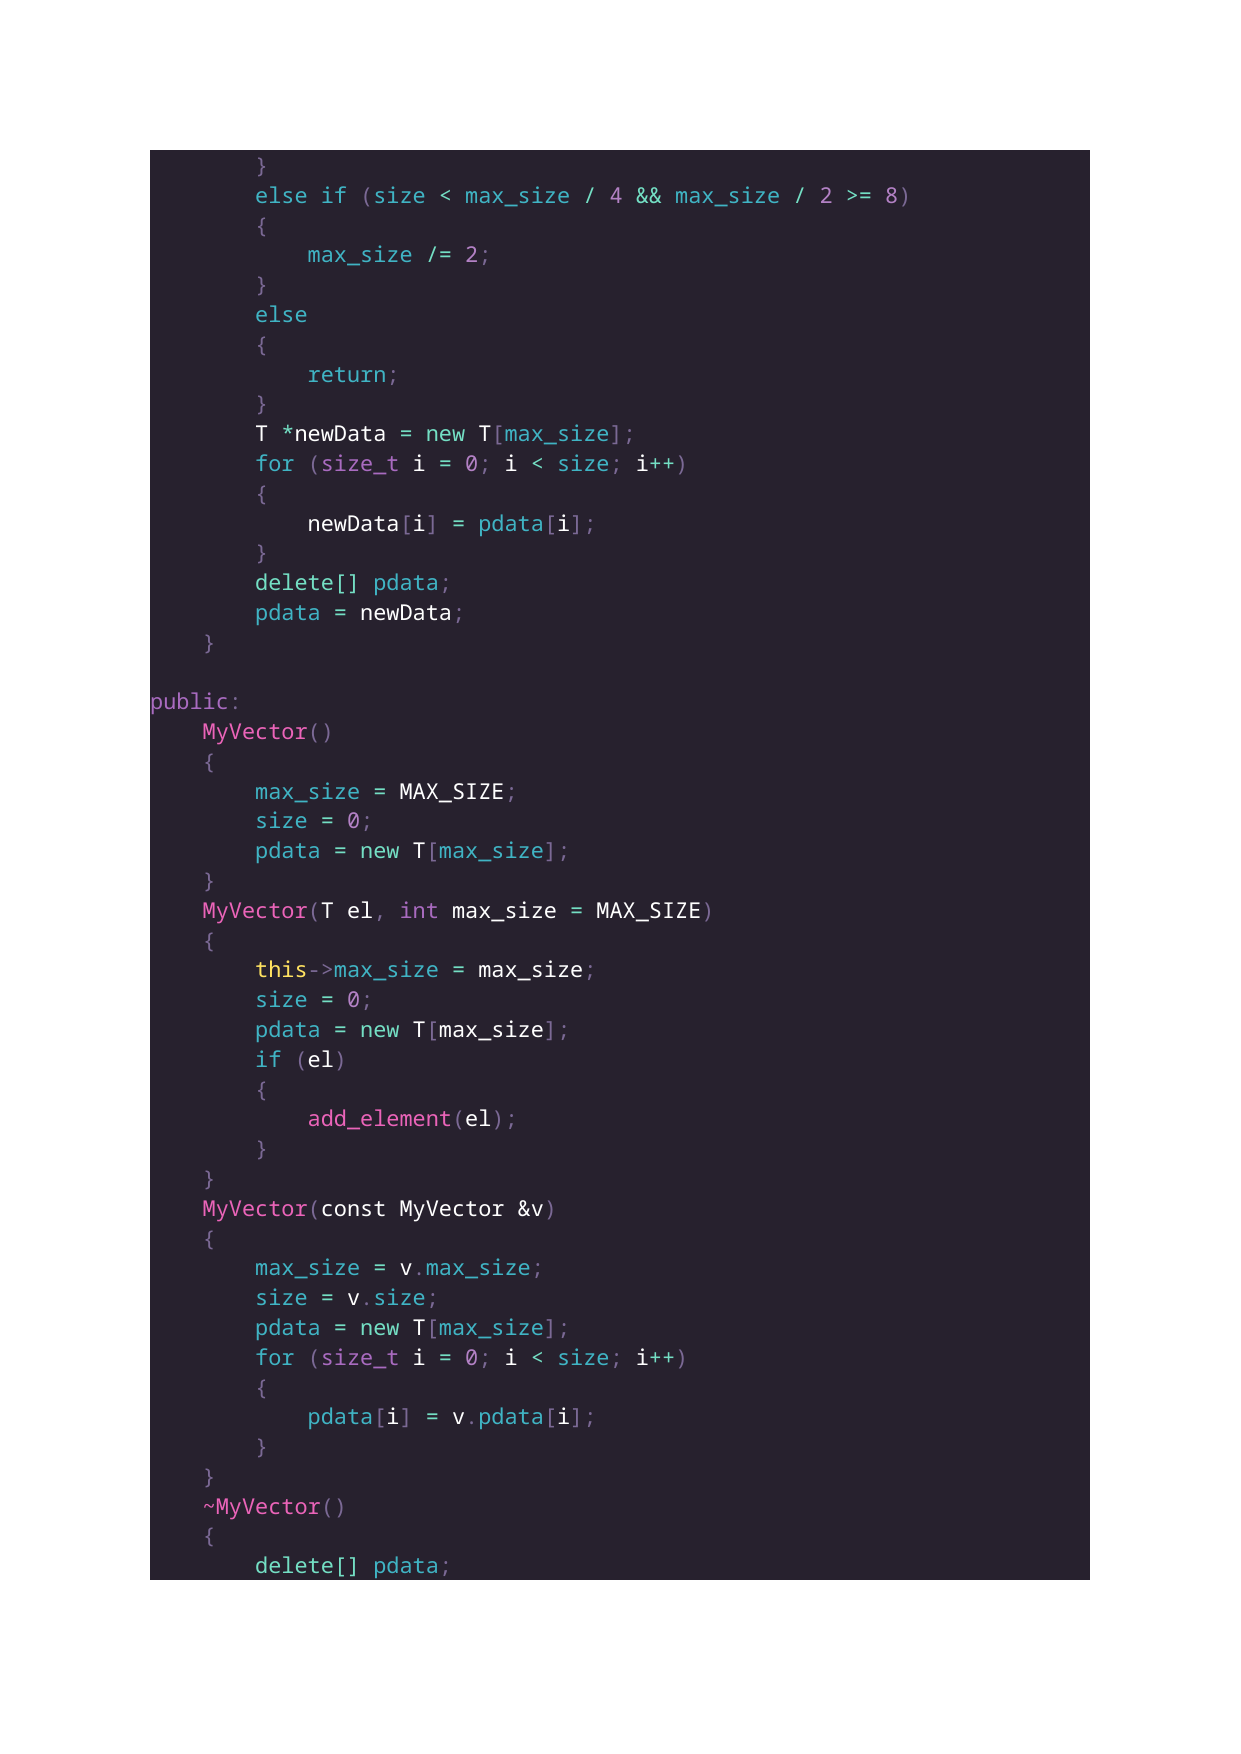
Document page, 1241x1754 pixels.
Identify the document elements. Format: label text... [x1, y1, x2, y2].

text } [150, 1133, 1090, 1163]
text return; [150, 358, 1090, 388]
text } [150, 1461, 1090, 1491]
text pdata = new T[max_size]; [150, 835, 1090, 865]
text } [150, 627, 1090, 656]
text { [150, 924, 1090, 954]
text { [150, 746, 1090, 776]
text MyVector() [150, 716, 1090, 746]
text } [150, 1163, 1090, 1193]
text } [150, 150, 1090, 180]
text size = 0; [150, 805, 1090, 835]
text size = 0; [150, 984, 1090, 1014]
text { [150, 478, 1090, 507]
text { [150, 1520, 1090, 1550]
text else [150, 299, 1090, 329]
text else if (size < max_size / 4 && max_size / 2 >= 8) [150, 180, 1090, 209]
text max_size = v.max_size; [150, 1252, 1090, 1282]
text for (size_t i = 0; i < size; i++) [150, 448, 1090, 478]
text pdata = new T[max_size]; [150, 1312, 1090, 1342]
text MyVector(const MyVector &v) [150, 1193, 1090, 1222]
text delete[] pdata; [150, 567, 1090, 597]
text for (size_t i = 0; i < size; i++) [150, 1342, 1090, 1371]
text this->max_size = max_size; [150, 954, 1090, 984]
text max_size /= 2; [150, 239, 1090, 269]
text } [150, 388, 1090, 418]
text size = v.size; [150, 1282, 1090, 1312]
text ~MyVector() [150, 1491, 1090, 1520]
text T *newData = new T[max_size]; [150, 418, 1090, 448]
text newData[i] = pdata[i]; [150, 507, 1090, 537]
text } [150, 865, 1090, 895]
text pdata = new T[max_size]; [150, 1014, 1090, 1044]
text } [150, 537, 1090, 567]
text pdata[i] = v.pdata[i]; [150, 1401, 1090, 1431]
text add_element(el); [150, 1103, 1090, 1133]
text { [150, 1073, 1090, 1103]
text { [150, 209, 1090, 239]
text pdata = newData; [150, 597, 1090, 627]
text MyVector(T el, int max_size = MAX_SIZE) [150, 895, 1090, 924]
text } [150, 1431, 1090, 1461]
text max_size = MAX_SIZE; [150, 776, 1090, 805]
text } [150, 269, 1090, 299]
text { [150, 1222, 1090, 1252]
text { [150, 1371, 1090, 1401]
text public: [150, 686, 1090, 716]
text if (el) [150, 1044, 1090, 1073]
text delete[] pdata; [150, 1550, 1090, 1580]
text { [150, 329, 1090, 358]
